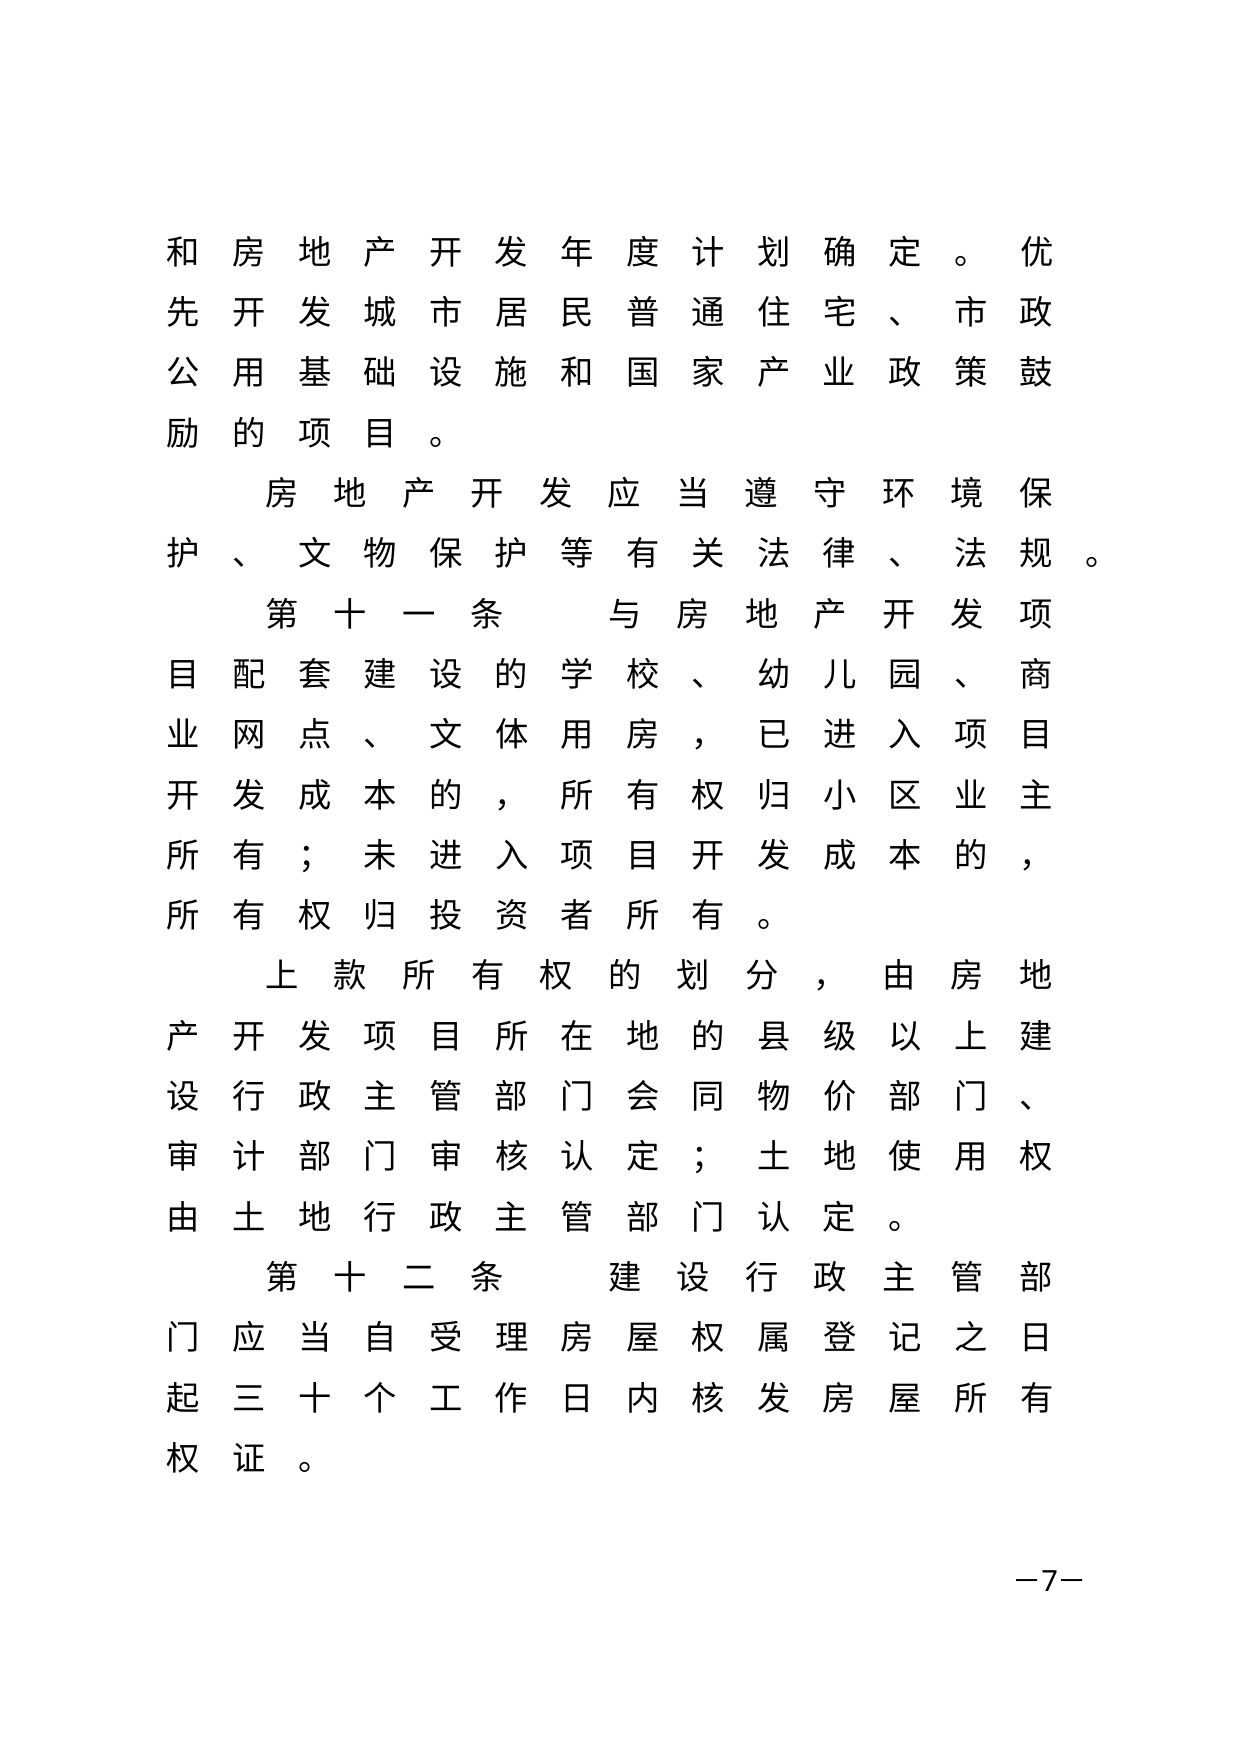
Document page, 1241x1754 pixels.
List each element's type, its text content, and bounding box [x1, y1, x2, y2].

text 上款所有权的划分，由房地产开发项目所在地的县级以上建设行政主管部门会同物价部门、审计部门审核认定；土地使用权由土地行政主管部门认定。 [167, 943, 1085, 1245]
text 房地产开发应当遵守环境保护、文物保护等有关法律、法规。 [167, 461, 1085, 581]
text 第十一条 与房地产开发项目配套建设的学校、幼儿园、商业网点、文体用房，已进入项目开发成本的，所有权归小区业主所有；未进入项目开发成本的，所有权归投资者所有。 [167, 581, 1085, 943]
text 第十二条 建设行政主管部门应当自受理房屋权属登记之日起三十个工作日内核发房屋所有权证。 [167, 1245, 1085, 1486]
text 第十条 房地产开发项目应当根据城市规划、建设用地计划和房地产开发年度计划确定。优先开发城市居民普通住宅、市政公用基础设施和国家产业政策鼓励的项目。 [167, 219, 1085, 461]
